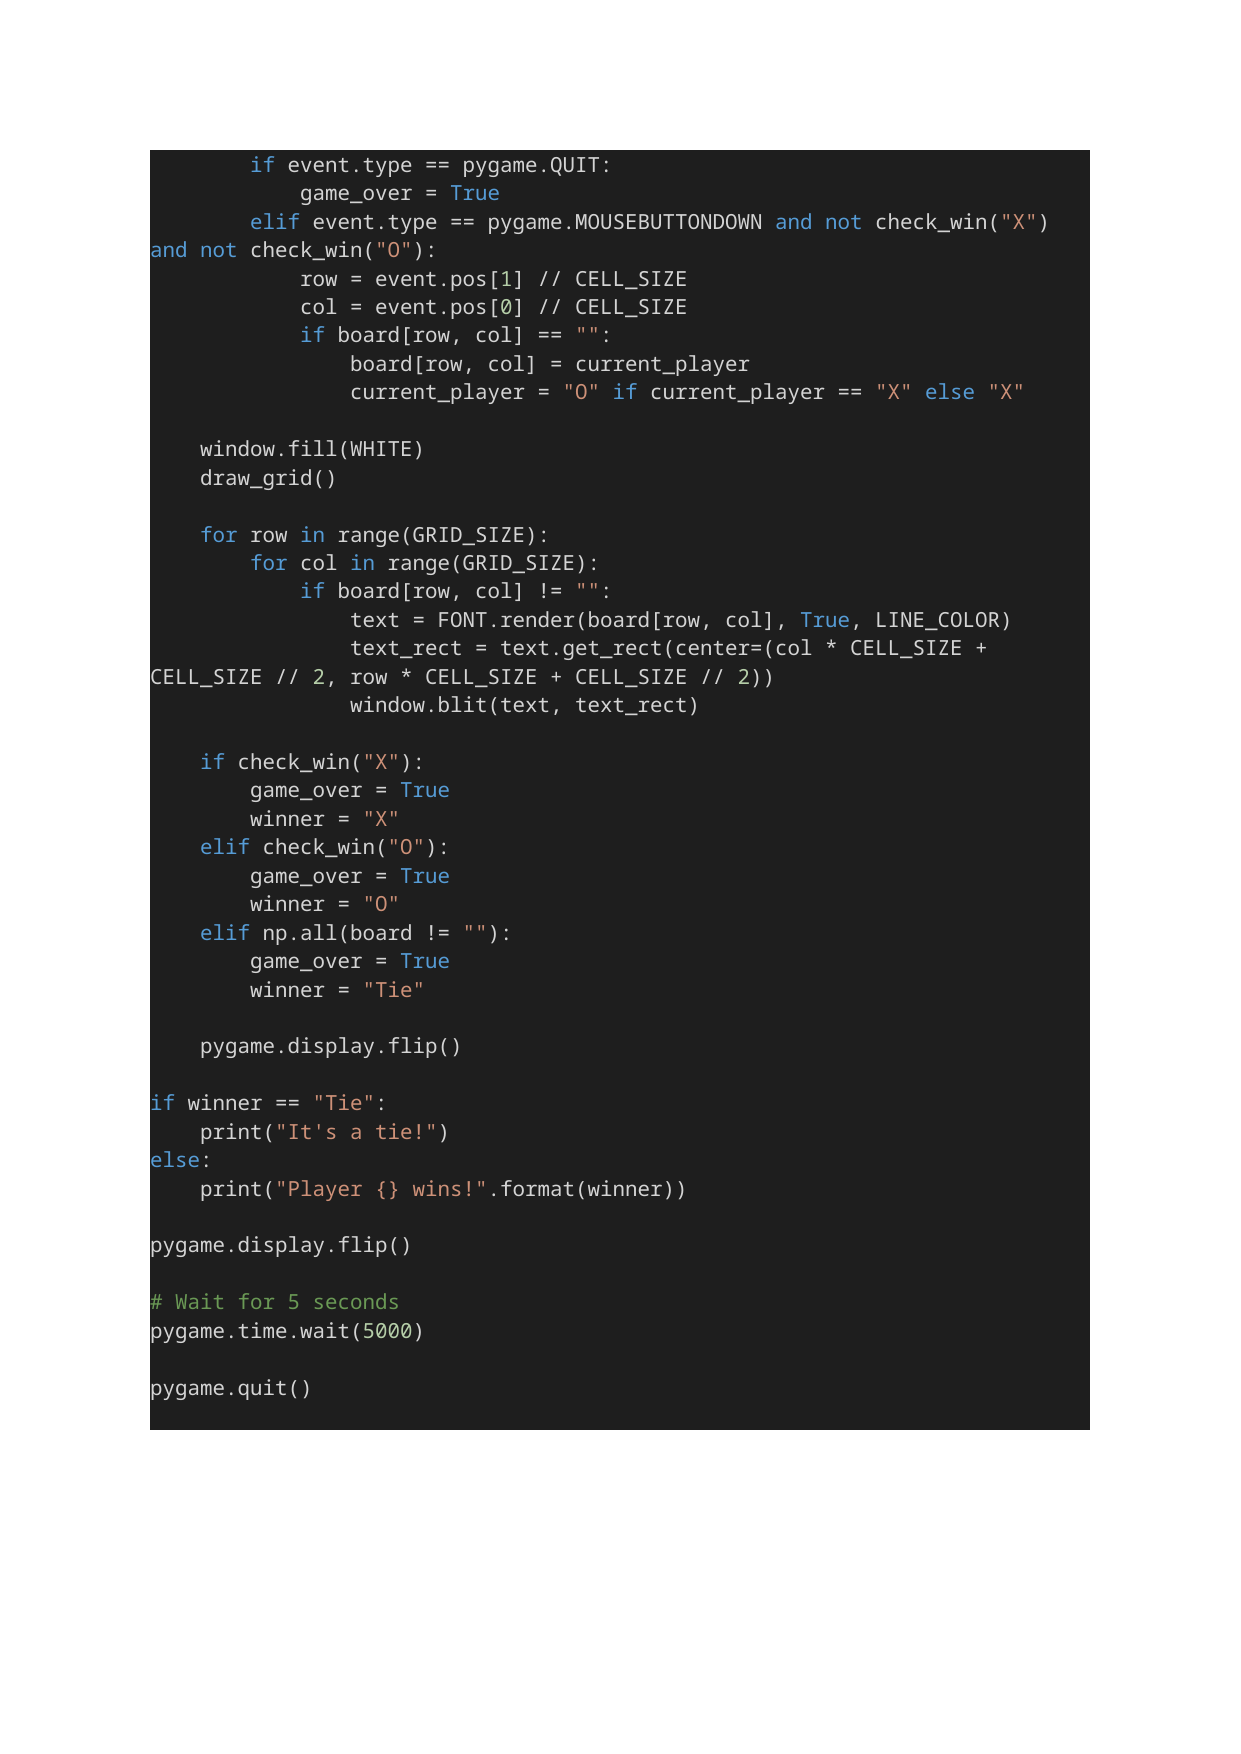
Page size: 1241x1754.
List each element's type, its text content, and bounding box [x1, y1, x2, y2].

text else: [150, 1145, 1090, 1174]
text elif np.all(board != ""): [150, 918, 1090, 946]
text if check_win("X"): [150, 747, 1090, 776]
text window.blit(text, text_rect) [150, 690, 1090, 719]
text if board[row, col] == "": [150, 321, 1090, 349]
text game_over = True [150, 861, 1090, 889]
text game_over = True [150, 178, 1090, 207]
text draw_grid() [150, 463, 1090, 491]
text winner = "X" [150, 804, 1090, 832]
text # Wait for 5 seconds [150, 1287, 1090, 1316]
text col = event.pos[0] // CELL_SIZE [150, 292, 1090, 321]
text text = FONT.render(board[row, col], True, LINE_COLOR) [150, 605, 1090, 633]
text print("Player {} wins!".format(winner)) [150, 1174, 1090, 1202]
text pygame.display.flip() [150, 1231, 1090, 1259]
text current_player = "O" if current_player == "X" else "X" [150, 377, 1090, 406]
text print("It's a tie!") [150, 1117, 1090, 1145]
text window.fill(WHITE) [150, 434, 1090, 463]
text pygame.display.flip() [150, 1032, 1090, 1060]
text elif event.type == pygame.MOUSEBUTTONDOWN and not check_win("X") and not check_win("O"): [150, 207, 1090, 264]
text pygame.time.wait(5000) [150, 1316, 1090, 1344]
text winner = "O" [150, 889, 1090, 918]
text if board[row, col] != "": [150, 577, 1090, 605]
text text_rect = text.get_rect(center=(col * CELL_SIZE + CELL_SIZE // 2, row * CELL_SIZE + CELL_SIZE // 2)) [150, 633, 1090, 690]
text game_over = True [150, 776, 1090, 804]
text for col in range(GRID_SIZE): [150, 548, 1090, 577]
text for row in range(GRID_SIZE): [150, 520, 1090, 548]
text elif check_win("O"): [150, 832, 1090, 861]
text if event.type == pygame.QUIT: [150, 150, 1090, 178]
text winner = "Tie" [150, 975, 1090, 1003]
text pygame.quit() [150, 1373, 1090, 1401]
text game_over = True [150, 946, 1090, 975]
text row = event.pos[1] // CELL_SIZE [150, 264, 1090, 292]
text board[row, col] = current_player [150, 349, 1090, 377]
text if winner == "Tie": [150, 1088, 1090, 1117]
